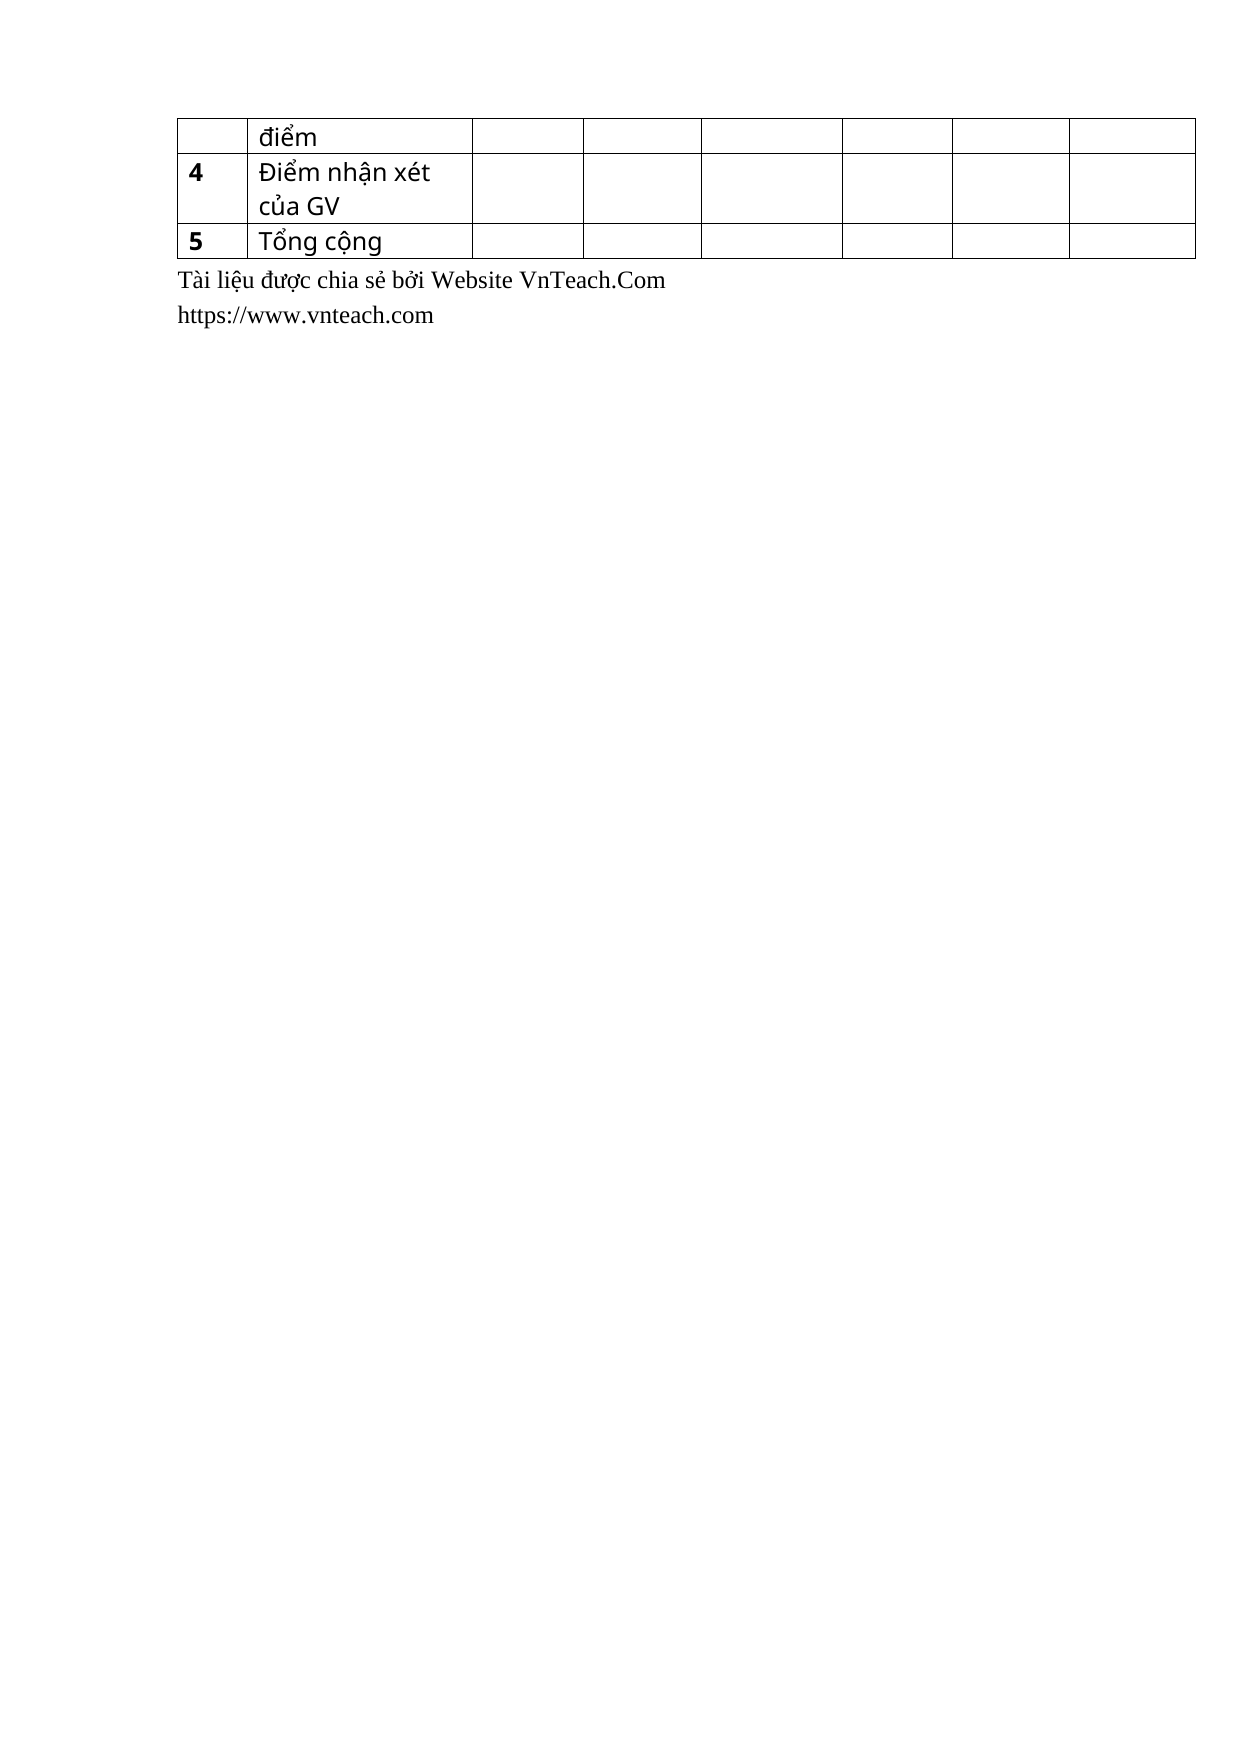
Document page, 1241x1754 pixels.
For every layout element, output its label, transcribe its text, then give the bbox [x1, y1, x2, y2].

table_cell [584, 224, 701, 257]
table_cell 3 [473, 119, 583, 153]
table_cell [702, 224, 842, 257]
text Tài liệu được chia sẻ bởi Website VnTeach.Com [177, 265, 1152, 293]
text https://www.vnteach.com [177, 300, 1152, 328]
table_cell [473, 224, 583, 257]
table_cell [1070, 119, 1195, 153]
table_cell 4 [178, 154, 247, 222]
table_cell [584, 119, 701, 153]
table_cell [843, 154, 952, 222]
table_cell [1070, 154, 1195, 222]
table_cell [1070, 224, 1195, 257]
table_cell 3 [178, 119, 247, 153]
table_cell [843, 119, 952, 153]
table_cell [584, 154, 701, 222]
table_cell Có đặt câu hỏi cho các nhóm mỗi câu hỏi 1 điểm [248, 119, 472, 153]
table_cell Tổng cộng [248, 224, 472, 257]
table_cell Điểm nhận xét của GV [248, 154, 472, 222]
table_cell [473, 154, 583, 222]
table_cell [843, 224, 952, 257]
table_cell [953, 154, 1069, 222]
table_cell [702, 119, 842, 153]
table_cell [953, 224, 1069, 257]
table_cell [953, 119, 1069, 153]
table_cell 5 [178, 224, 247, 257]
table_cell [702, 154, 842, 222]
